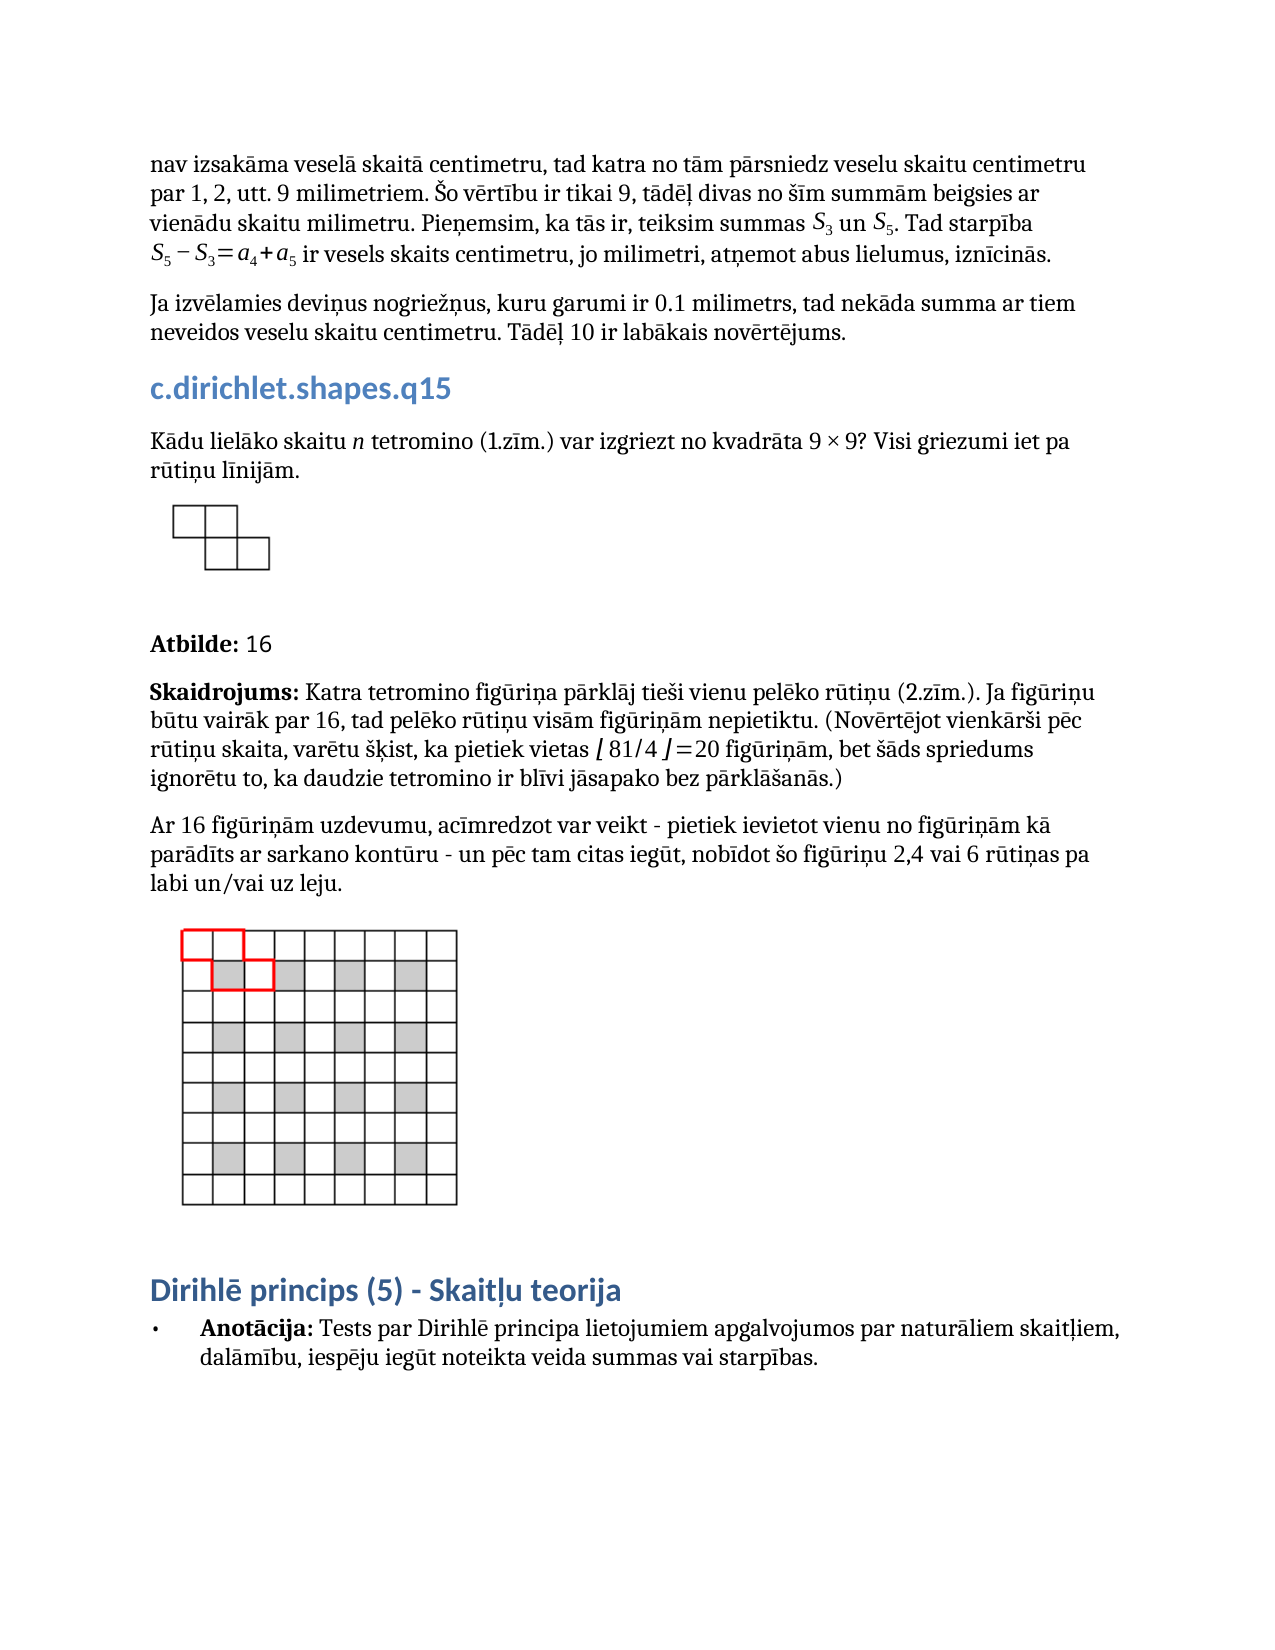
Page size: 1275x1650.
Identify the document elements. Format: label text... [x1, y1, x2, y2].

text Atbilde: 16 [150, 627, 1125, 659]
text Ja izvēlamies deviņus nogriežņus, kuru garumi ir milimetrs, tad nekāda summa ar tiem neveidos veselu skaitu centimetru. Tādēļ ir labākais novērtējums. [150, 289, 1125, 346]
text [150, 150, 1125, 270]
picture [168, 916, 472, 1220]
text Skaidrojums: Katra tetromino figūriņa pārklāj tieši vienu pelēko rūtiņu (2.zīm.). Ja figūriņu būtu vairāk par , tad pelēko rūtiņu visām figūriņām nepietiktu. (Novērtējot vienkārši pēc rūtiņu skaita, varētu šķist, ka pietiek vietas figūriņām, bet šāds spriedums ignorētu to, ka daudzie tetromino ir blīvi jāsapako bez pārklāšanās.) [150, 677, 1125, 792]
list Anotācija: Tests par Dirihlē principa lietojumiem apgalvojumos par naturāliem skaitļiem, dalāmību, iespēju iegūt noteikta veida summas vai starpības. [150, 1314, 1125, 1371]
text Kādu lielāko skaitu tetromino (1.zīm.) var izgriezt no kvadrāta ? Visi griezumi iet pa rūtiņu līnijām. [150, 427, 1125, 484]
text Ar figūriņām uzdevumu, acīmredzot var veikt - pietiek ievietot vienu no figūriņām kā parādīts ar sarkano kontūru - un pēc tam citas iegūt, nobīdot šo figūriņu , vai rūtiņas pa labi un/vai uz leju. [150, 811, 1125, 897]
picture [168, 503, 275, 609]
subtitle Dirihlē princips (5) - Skaitļu teorija [150, 1269, 1125, 1310]
subtitle c.dirichlet.shapes.q15 [150, 367, 1125, 408]
